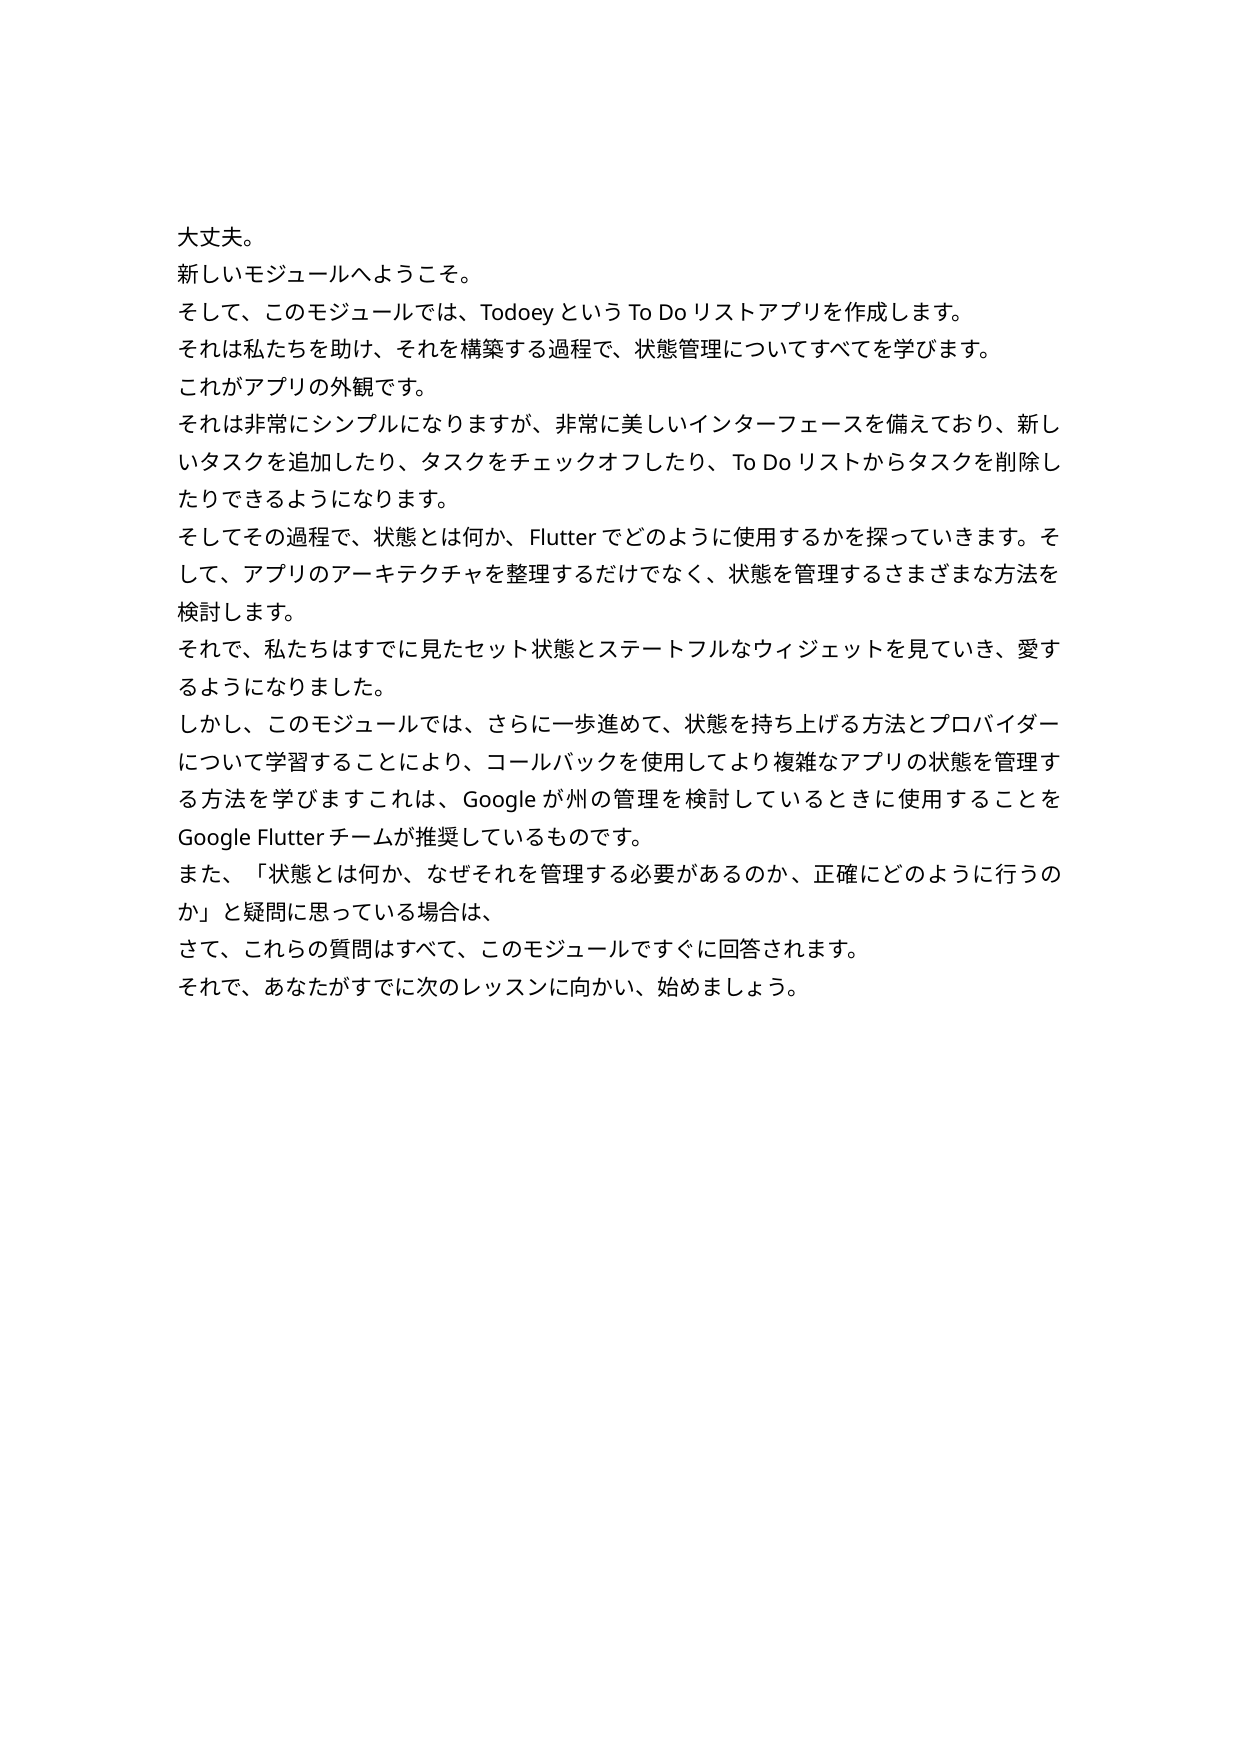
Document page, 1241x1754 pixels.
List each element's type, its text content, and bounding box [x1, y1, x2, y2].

text それは私たちを助け、それを構築する過程で、状態管理についてすべてを学びます。 [177, 329, 1063, 367]
text そしてその過程で、状態とは何か、Flutterでどのように使用するかを探っていきます。そして、アプリのアーキテクチャを整理するだけでなく、状態を管理するさまざまな方法を検討します。 [177, 517, 1063, 629]
text それで、あなたがすでに次のレッスンに向かい、始めましょう。 [177, 967, 1063, 1004]
text しかし、このモジュールでは、さらに一歩進めて、状態を持ち上げる方法とプロバイダーについて学習することにより、コールバックを使用してより複雑なアプリの状態を管理する方法を学びますこれは、Googleが州の管理を検討しているときに使用することをGoogle Flutterチームが推奨しているものです。 [177, 704, 1063, 854]
text それで、私たちはすでに見たセット状態とステートフルなウィジェットを見ていき、愛するようになりました。 [177, 629, 1063, 704]
text さて、これらの質問はすべて、このモジュールですぐに回答されます。 [177, 929, 1063, 967]
text そして、このモジュールでは、TodoeyというTo Doリストアプリを作成します。 [177, 292, 1063, 329]
text 大丈夫。 [177, 217, 1063, 254]
text 新しいモジュールへようこそ。 [177, 254, 1063, 292]
text また、「状態とは何か、なぜそれを管理する必要があるのか​​、正確にどのように行うのか」と疑問に思っている場合は、 [177, 854, 1063, 929]
text それは非常にシンプルになりますが、非常に美しいインターフェースを備えており、新しいタスクを追加したり、タスクをチェックオフしたり、To Doリストからタスクを削除したりできるようになります。 [177, 404, 1063, 517]
text これがアプリの外観です。 [177, 367, 1063, 404]
